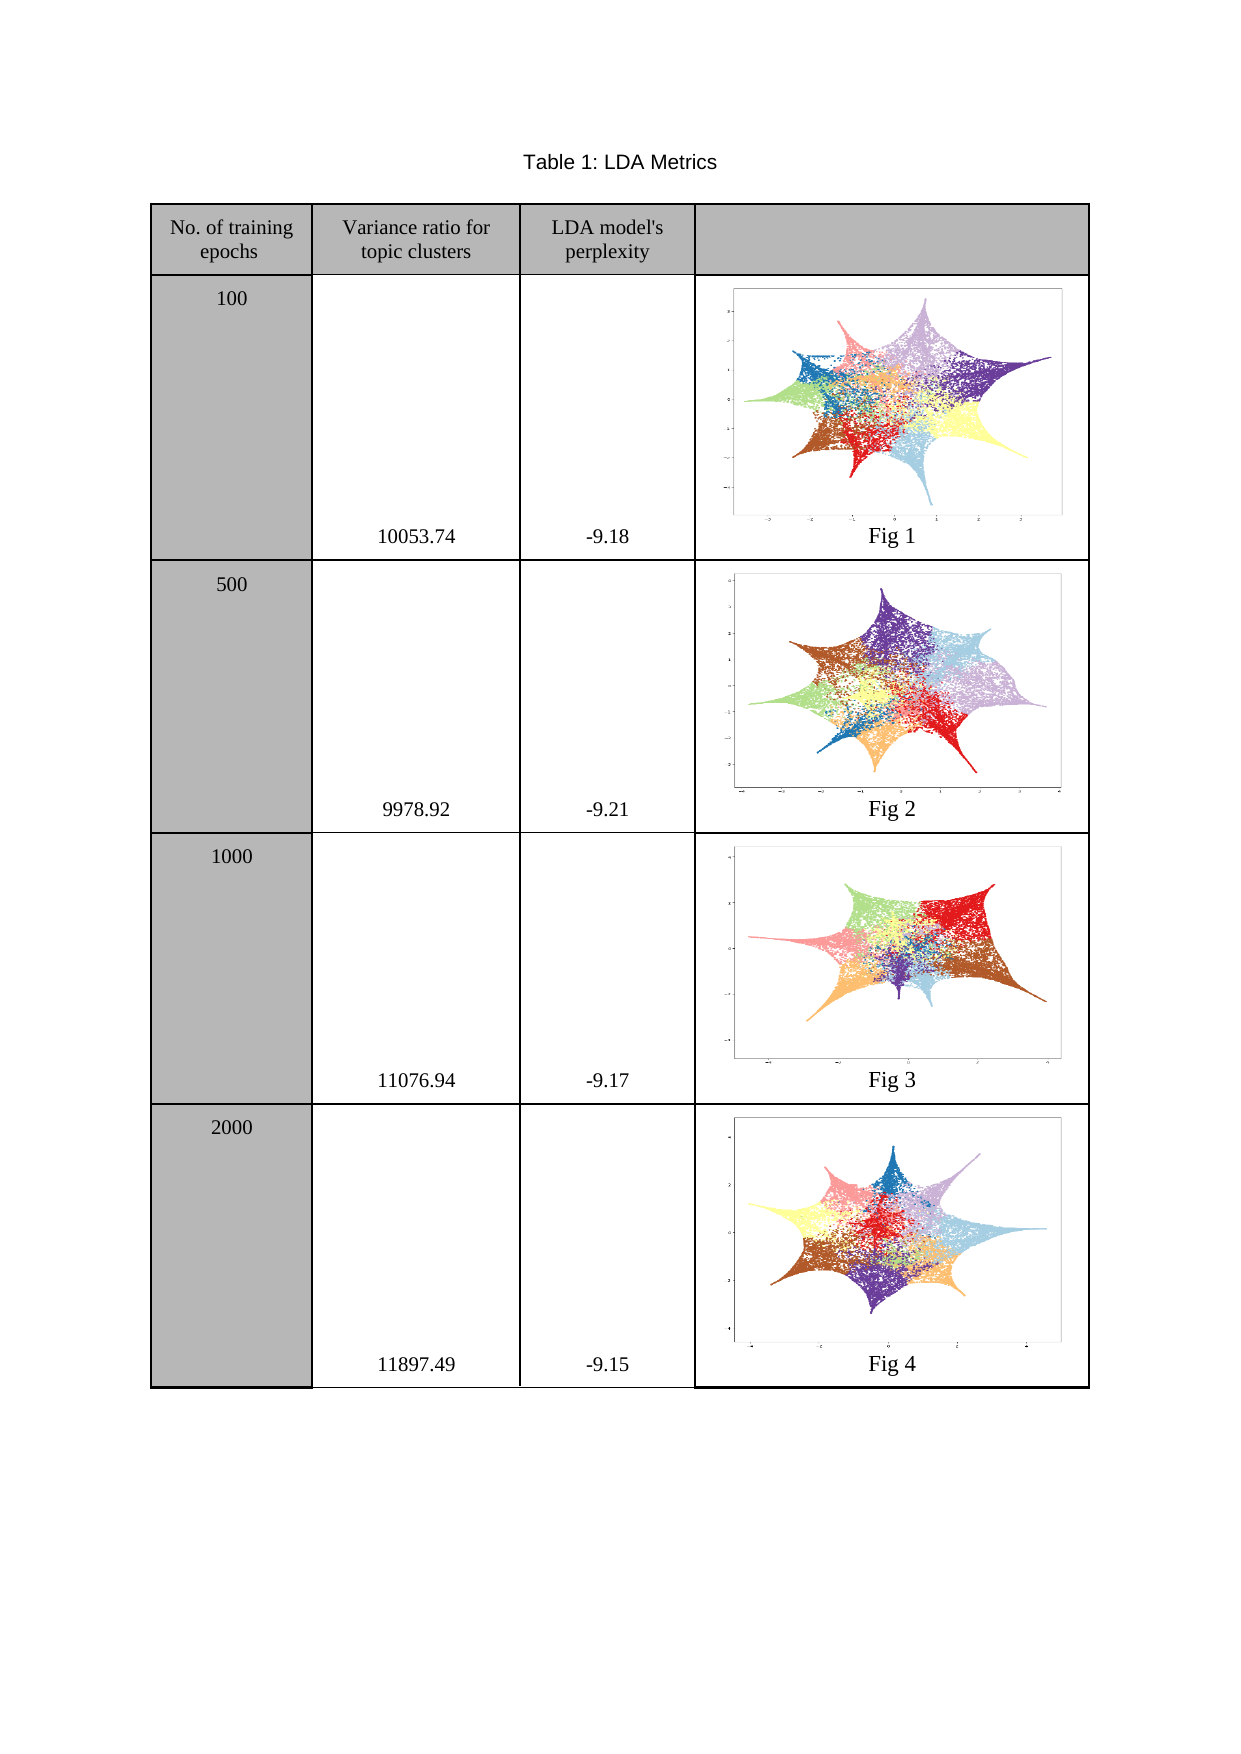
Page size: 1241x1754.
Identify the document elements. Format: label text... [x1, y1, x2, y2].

table_cell 11897.49 [313, 1105, 519, 1386]
table_cell 9978.92 [313, 561, 519, 832]
picture [719, 286, 1065, 523]
picture [720, 571, 1064, 795]
table_cell Fig 1 [696, 276, 1088, 559]
table_cell 100 [152, 276, 311, 559]
table_cell Fig 4 [696, 1105, 1088, 1386]
table_cell 1000 [152, 834, 311, 1103]
table_cell Fig 2 [696, 561, 1088, 832]
table_cell -9.18 [521, 275, 694, 559]
table_cell 2000 [152, 1105, 311, 1386]
table_header LDA model's perplexity [521, 205, 694, 274]
table_cell 500 [152, 561, 311, 832]
table_cell Fig 3 [696, 834, 1088, 1103]
table_header No. of training epochs [152, 205, 311, 274]
picture [720, 844, 1064, 1066]
table_cell 10053.74 [313, 275, 519, 559]
picture [721, 1115, 1064, 1350]
table_cell -9.15 [521, 1105, 694, 1386]
table_cell 11076.94 [313, 833, 519, 1103]
text Table 1: LDA Metrics [150, 150, 1090, 174]
table_cell -9.21 [521, 561, 694, 832]
table_header Variance ratio for topic clusters [313, 205, 519, 274]
table_cell -9.17 [521, 833, 694, 1103]
table_header [696, 205, 1088, 274]
